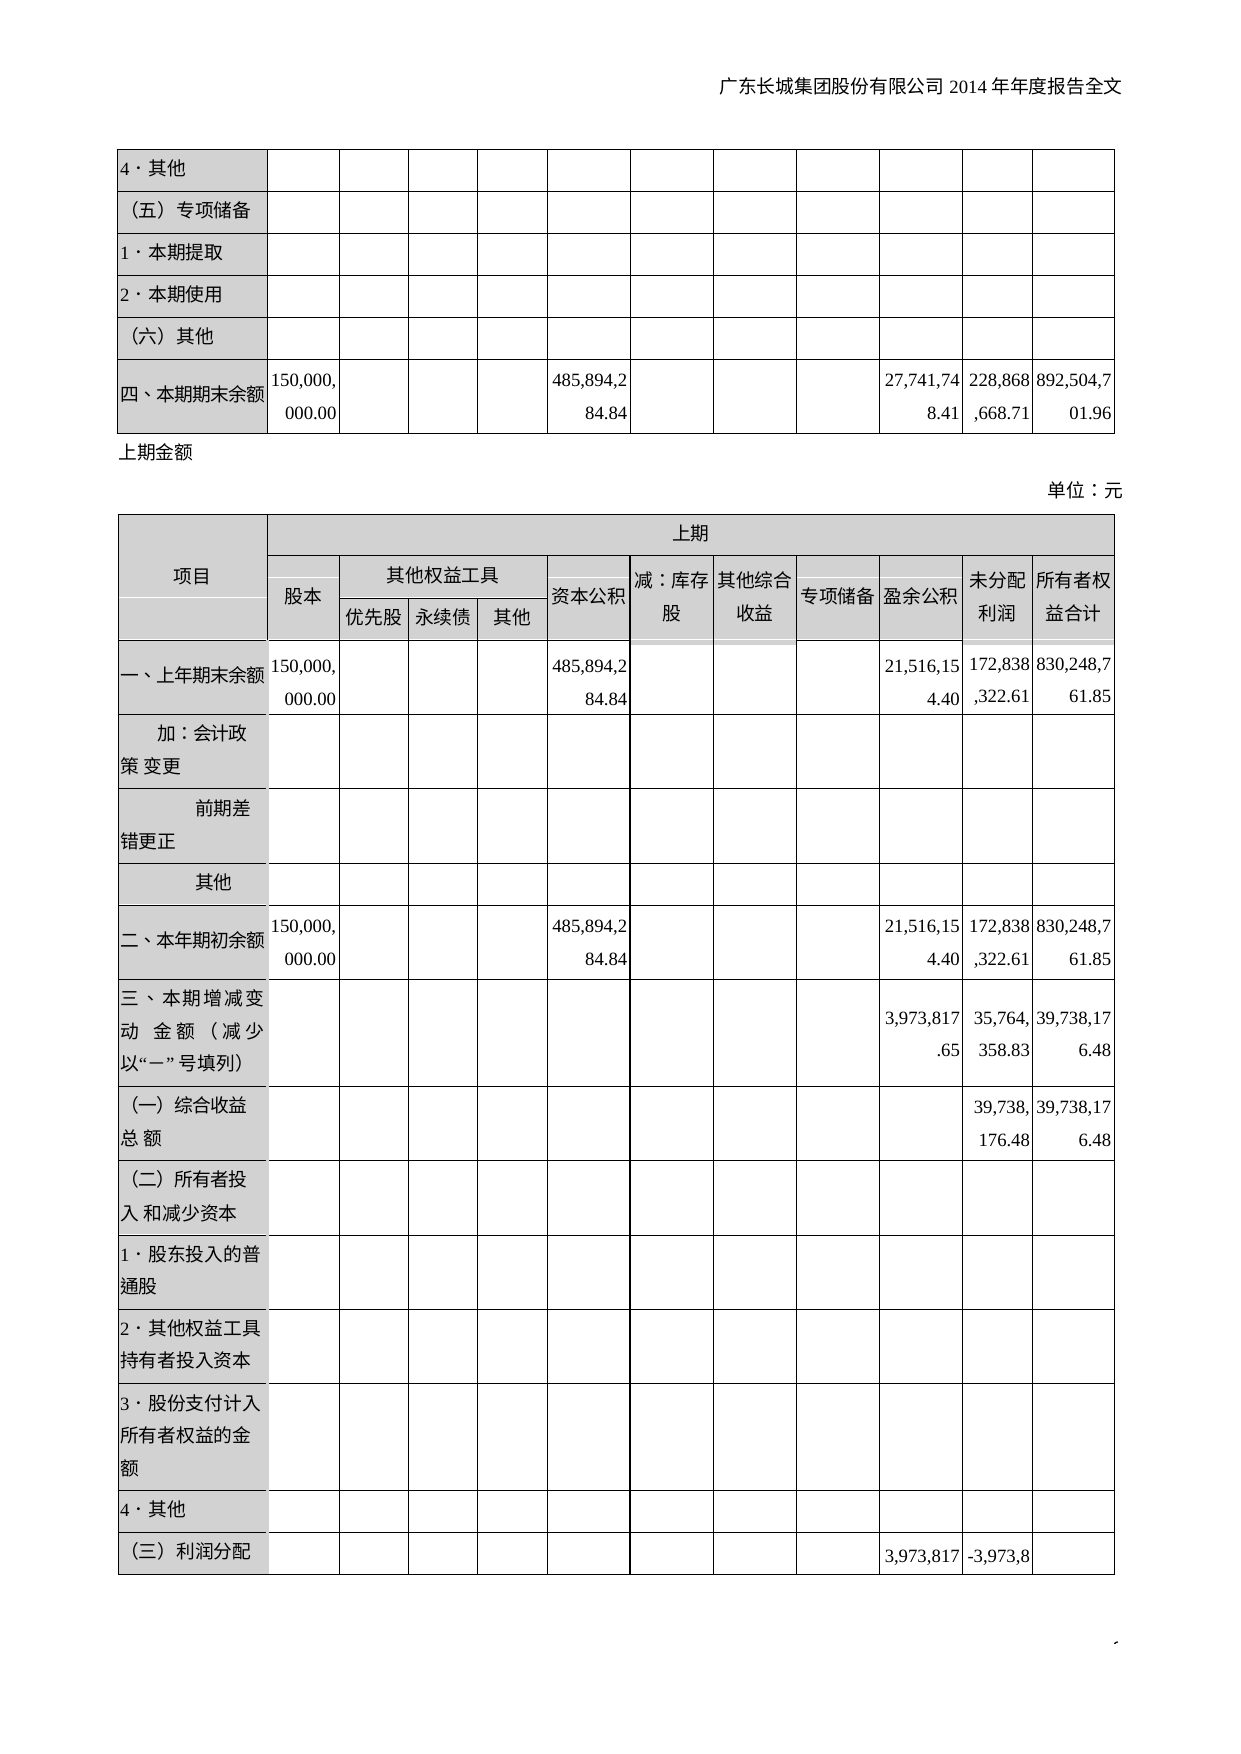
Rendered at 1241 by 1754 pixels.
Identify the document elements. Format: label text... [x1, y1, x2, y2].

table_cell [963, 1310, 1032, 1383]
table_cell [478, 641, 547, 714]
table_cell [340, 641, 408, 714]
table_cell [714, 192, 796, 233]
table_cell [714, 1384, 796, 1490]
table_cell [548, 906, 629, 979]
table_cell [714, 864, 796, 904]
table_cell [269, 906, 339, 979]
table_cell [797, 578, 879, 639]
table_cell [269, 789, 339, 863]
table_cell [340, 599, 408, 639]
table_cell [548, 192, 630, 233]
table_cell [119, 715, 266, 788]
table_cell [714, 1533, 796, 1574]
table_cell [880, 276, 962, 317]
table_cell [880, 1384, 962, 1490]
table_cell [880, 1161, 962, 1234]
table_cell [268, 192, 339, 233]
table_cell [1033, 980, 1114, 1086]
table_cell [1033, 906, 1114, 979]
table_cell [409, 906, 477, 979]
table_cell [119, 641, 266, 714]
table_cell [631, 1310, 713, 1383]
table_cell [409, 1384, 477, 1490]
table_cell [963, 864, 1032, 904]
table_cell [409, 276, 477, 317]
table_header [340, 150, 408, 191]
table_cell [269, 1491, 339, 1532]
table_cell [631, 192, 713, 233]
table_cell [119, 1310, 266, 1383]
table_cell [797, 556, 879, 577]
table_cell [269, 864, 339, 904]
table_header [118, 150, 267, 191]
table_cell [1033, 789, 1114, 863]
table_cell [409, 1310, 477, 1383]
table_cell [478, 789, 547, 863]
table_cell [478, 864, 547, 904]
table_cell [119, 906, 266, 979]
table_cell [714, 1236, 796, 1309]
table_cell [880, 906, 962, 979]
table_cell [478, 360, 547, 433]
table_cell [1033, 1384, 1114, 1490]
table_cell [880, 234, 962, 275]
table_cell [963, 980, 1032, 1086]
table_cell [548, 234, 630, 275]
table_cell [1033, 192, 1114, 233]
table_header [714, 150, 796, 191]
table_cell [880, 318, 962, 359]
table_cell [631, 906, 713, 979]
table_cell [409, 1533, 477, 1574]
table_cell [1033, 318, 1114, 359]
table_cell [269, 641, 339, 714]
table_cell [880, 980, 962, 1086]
text 上期金额 [118, 439, 1138, 465]
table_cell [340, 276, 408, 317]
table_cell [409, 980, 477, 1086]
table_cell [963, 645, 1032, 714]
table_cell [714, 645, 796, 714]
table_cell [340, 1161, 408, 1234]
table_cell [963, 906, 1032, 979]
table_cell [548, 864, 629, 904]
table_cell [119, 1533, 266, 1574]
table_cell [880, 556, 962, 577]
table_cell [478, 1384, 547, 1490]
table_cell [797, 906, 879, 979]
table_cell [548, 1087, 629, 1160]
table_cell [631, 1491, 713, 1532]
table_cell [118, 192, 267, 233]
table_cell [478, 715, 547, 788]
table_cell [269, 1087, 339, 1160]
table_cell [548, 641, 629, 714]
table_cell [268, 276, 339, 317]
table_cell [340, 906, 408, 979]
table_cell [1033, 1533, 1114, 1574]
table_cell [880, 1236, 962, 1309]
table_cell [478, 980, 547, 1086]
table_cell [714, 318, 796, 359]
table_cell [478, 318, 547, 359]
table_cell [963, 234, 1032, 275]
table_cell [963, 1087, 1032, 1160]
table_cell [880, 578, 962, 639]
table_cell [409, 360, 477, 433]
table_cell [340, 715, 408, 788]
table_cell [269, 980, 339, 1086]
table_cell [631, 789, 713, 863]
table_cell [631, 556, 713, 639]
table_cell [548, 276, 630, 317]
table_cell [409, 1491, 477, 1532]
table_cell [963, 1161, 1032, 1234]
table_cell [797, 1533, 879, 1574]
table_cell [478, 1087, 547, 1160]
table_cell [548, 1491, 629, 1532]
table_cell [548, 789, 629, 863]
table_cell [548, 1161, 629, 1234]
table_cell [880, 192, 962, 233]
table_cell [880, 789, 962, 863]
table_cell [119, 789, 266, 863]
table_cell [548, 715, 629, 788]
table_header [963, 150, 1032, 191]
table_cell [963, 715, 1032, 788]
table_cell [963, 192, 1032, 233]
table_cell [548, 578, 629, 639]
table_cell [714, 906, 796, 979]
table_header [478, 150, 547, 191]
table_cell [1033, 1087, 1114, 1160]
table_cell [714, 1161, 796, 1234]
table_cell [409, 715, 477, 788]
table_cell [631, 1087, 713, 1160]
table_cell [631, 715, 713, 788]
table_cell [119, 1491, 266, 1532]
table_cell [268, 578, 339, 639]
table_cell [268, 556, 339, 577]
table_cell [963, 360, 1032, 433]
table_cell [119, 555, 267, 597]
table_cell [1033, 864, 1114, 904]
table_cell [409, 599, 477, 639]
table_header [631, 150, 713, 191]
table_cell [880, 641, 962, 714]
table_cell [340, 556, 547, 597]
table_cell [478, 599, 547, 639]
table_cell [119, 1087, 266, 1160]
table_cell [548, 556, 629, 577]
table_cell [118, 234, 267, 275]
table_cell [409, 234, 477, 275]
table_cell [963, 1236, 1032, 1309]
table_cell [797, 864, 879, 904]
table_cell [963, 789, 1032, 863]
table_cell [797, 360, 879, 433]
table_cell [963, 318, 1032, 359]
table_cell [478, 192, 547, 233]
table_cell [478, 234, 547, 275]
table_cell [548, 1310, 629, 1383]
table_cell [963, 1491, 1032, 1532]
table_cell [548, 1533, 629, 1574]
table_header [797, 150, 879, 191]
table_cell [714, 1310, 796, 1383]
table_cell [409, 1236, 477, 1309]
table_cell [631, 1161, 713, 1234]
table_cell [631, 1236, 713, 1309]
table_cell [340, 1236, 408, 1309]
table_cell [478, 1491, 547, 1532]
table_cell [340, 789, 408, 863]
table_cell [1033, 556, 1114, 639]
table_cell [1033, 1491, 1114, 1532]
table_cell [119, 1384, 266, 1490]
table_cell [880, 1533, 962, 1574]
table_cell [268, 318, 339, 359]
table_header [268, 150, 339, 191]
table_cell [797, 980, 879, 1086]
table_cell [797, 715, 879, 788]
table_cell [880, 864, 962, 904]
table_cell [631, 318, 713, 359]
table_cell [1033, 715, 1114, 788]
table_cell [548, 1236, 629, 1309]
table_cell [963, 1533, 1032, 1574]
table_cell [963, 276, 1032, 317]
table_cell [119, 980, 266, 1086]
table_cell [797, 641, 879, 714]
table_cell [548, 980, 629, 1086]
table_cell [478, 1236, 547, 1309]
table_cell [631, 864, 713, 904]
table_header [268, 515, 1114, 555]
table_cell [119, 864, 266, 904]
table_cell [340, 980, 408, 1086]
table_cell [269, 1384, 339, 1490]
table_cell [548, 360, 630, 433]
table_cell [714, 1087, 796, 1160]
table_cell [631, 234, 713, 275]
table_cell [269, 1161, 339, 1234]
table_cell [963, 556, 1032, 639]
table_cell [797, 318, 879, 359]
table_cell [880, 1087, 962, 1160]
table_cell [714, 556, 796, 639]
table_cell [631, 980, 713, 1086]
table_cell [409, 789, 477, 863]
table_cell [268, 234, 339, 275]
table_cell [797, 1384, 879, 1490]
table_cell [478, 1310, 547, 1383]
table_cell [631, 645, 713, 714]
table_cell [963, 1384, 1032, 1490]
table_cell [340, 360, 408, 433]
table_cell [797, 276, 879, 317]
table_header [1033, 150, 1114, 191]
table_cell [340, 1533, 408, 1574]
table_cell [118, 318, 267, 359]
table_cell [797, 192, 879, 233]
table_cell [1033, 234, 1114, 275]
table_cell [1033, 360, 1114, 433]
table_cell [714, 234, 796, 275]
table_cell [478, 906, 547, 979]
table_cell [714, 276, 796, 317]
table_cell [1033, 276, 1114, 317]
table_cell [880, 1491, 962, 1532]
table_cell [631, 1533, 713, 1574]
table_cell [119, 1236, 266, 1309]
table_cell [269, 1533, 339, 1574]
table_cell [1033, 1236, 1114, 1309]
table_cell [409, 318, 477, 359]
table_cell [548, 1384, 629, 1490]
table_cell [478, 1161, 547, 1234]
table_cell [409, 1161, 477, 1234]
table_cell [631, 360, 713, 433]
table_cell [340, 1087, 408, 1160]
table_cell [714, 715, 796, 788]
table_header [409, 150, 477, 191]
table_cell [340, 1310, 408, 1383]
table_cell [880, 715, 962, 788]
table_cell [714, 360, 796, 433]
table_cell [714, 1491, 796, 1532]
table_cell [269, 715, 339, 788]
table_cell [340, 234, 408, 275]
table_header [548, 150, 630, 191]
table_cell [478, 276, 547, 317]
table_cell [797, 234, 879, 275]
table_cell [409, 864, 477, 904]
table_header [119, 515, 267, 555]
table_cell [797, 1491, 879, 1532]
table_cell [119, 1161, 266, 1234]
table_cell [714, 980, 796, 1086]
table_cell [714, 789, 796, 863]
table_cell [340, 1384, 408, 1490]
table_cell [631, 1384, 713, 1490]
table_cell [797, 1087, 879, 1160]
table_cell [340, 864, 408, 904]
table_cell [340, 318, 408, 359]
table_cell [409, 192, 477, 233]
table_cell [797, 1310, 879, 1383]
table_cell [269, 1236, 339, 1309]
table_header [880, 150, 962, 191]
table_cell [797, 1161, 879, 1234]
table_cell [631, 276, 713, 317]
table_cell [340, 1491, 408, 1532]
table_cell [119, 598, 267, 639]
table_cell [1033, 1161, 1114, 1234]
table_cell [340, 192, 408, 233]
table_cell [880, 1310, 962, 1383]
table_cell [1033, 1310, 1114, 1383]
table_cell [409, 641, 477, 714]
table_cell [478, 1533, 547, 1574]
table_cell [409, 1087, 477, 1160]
text 单位：元 [102, 477, 1122, 503]
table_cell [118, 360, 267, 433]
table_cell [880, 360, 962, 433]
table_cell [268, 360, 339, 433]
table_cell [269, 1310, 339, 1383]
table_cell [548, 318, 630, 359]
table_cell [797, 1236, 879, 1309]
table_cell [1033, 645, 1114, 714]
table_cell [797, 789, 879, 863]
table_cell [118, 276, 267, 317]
